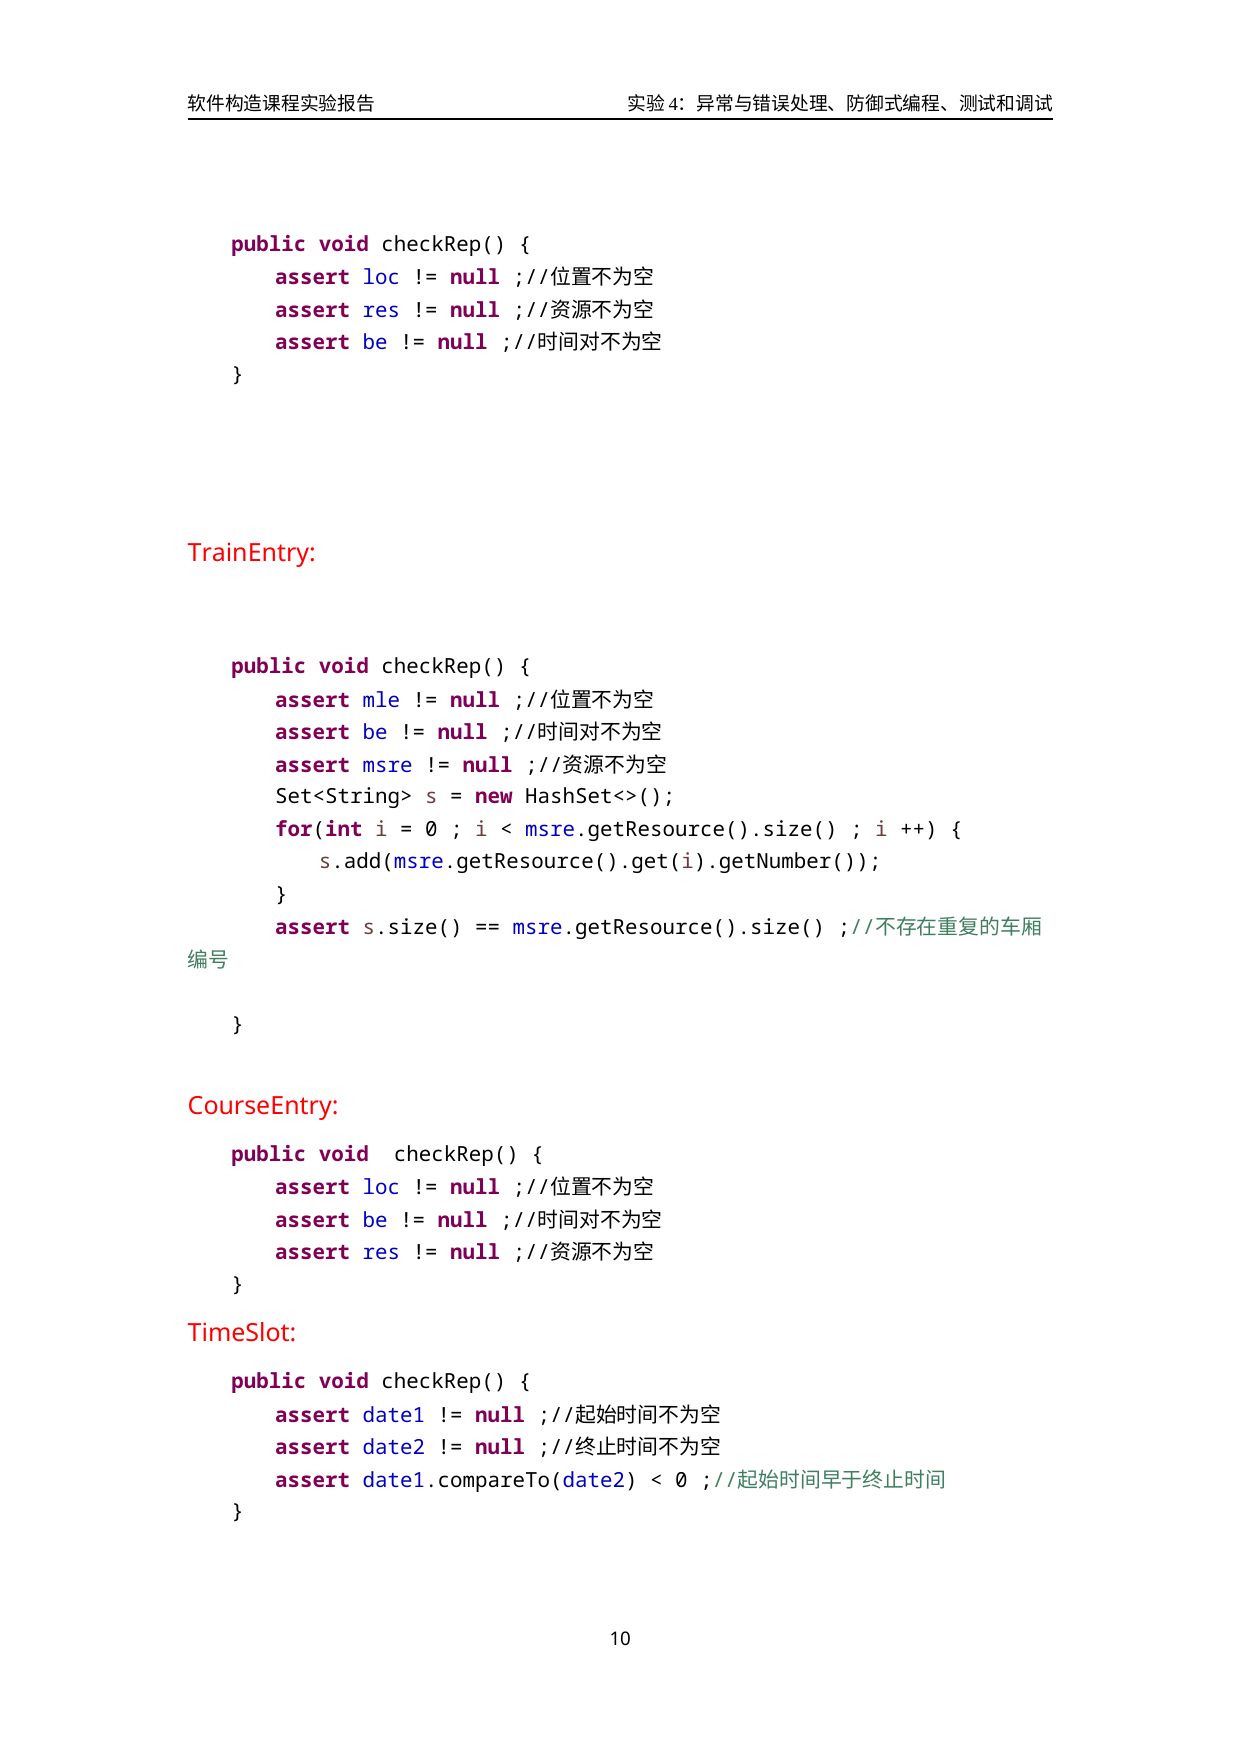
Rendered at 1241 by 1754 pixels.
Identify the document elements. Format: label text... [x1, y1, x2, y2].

text } [187, 1267, 1053, 1299]
text TrainEntry: [187, 519, 1053, 584]
text } [187, 357, 1053, 389]
text assert mle != null ;//位置不为空 [187, 682, 1053, 714]
text TimeSlot: [187, 1299, 1053, 1364]
text assert be != null ;//时间对不为空 [187, 1202, 1053, 1234]
text assert msre != null ;//资源不为空 [187, 747, 1053, 779]
text } [187, 1007, 1053, 1039]
text assert be != null ;//时间对不为空 [187, 324, 1053, 357]
text assert loc != null ;//位置不为空 [187, 259, 1053, 292]
text Set<String> s = new HashSet<>(); [187, 779, 1053, 812]
text assert res != null ;//资源不为空 [187, 292, 1053, 324]
text public void checkRep() { [187, 1137, 1053, 1169]
text public void checkRep() { [187, 227, 1053, 259]
text public void checkRep() { [187, 649, 1053, 682]
text assert date2 != null ;//终止时间不为空 [187, 1429, 1053, 1462]
text } [187, 877, 1053, 909]
text assert date1 != null ;//起始时间不为空 [187, 1397, 1053, 1429]
text public void checkRep() { [187, 1364, 1053, 1397]
text s.add(msre.getResource().get(i).getNumber()); [187, 844, 1053, 877]
text assert s.size() == msre.getResource().size() ;//不存在重复的车厢编号 [187, 909, 1053, 974]
text } [187, 1494, 1053, 1527]
text assert date1.compareTo(date2) < 0 ;//起始时间早于终止时间 [187, 1462, 1053, 1494]
text CourseEntry: [187, 1072, 1053, 1137]
text assert loc != null ;//位置不为空 [187, 1169, 1053, 1202]
text for(int i = 0 ; i < msre.getResource().size() ; i ++) { [187, 812, 1053, 844]
text assert be != null ;//时间对不为空 [187, 714, 1053, 747]
text assert res != null ;//资源不为空 [187, 1234, 1053, 1267]
